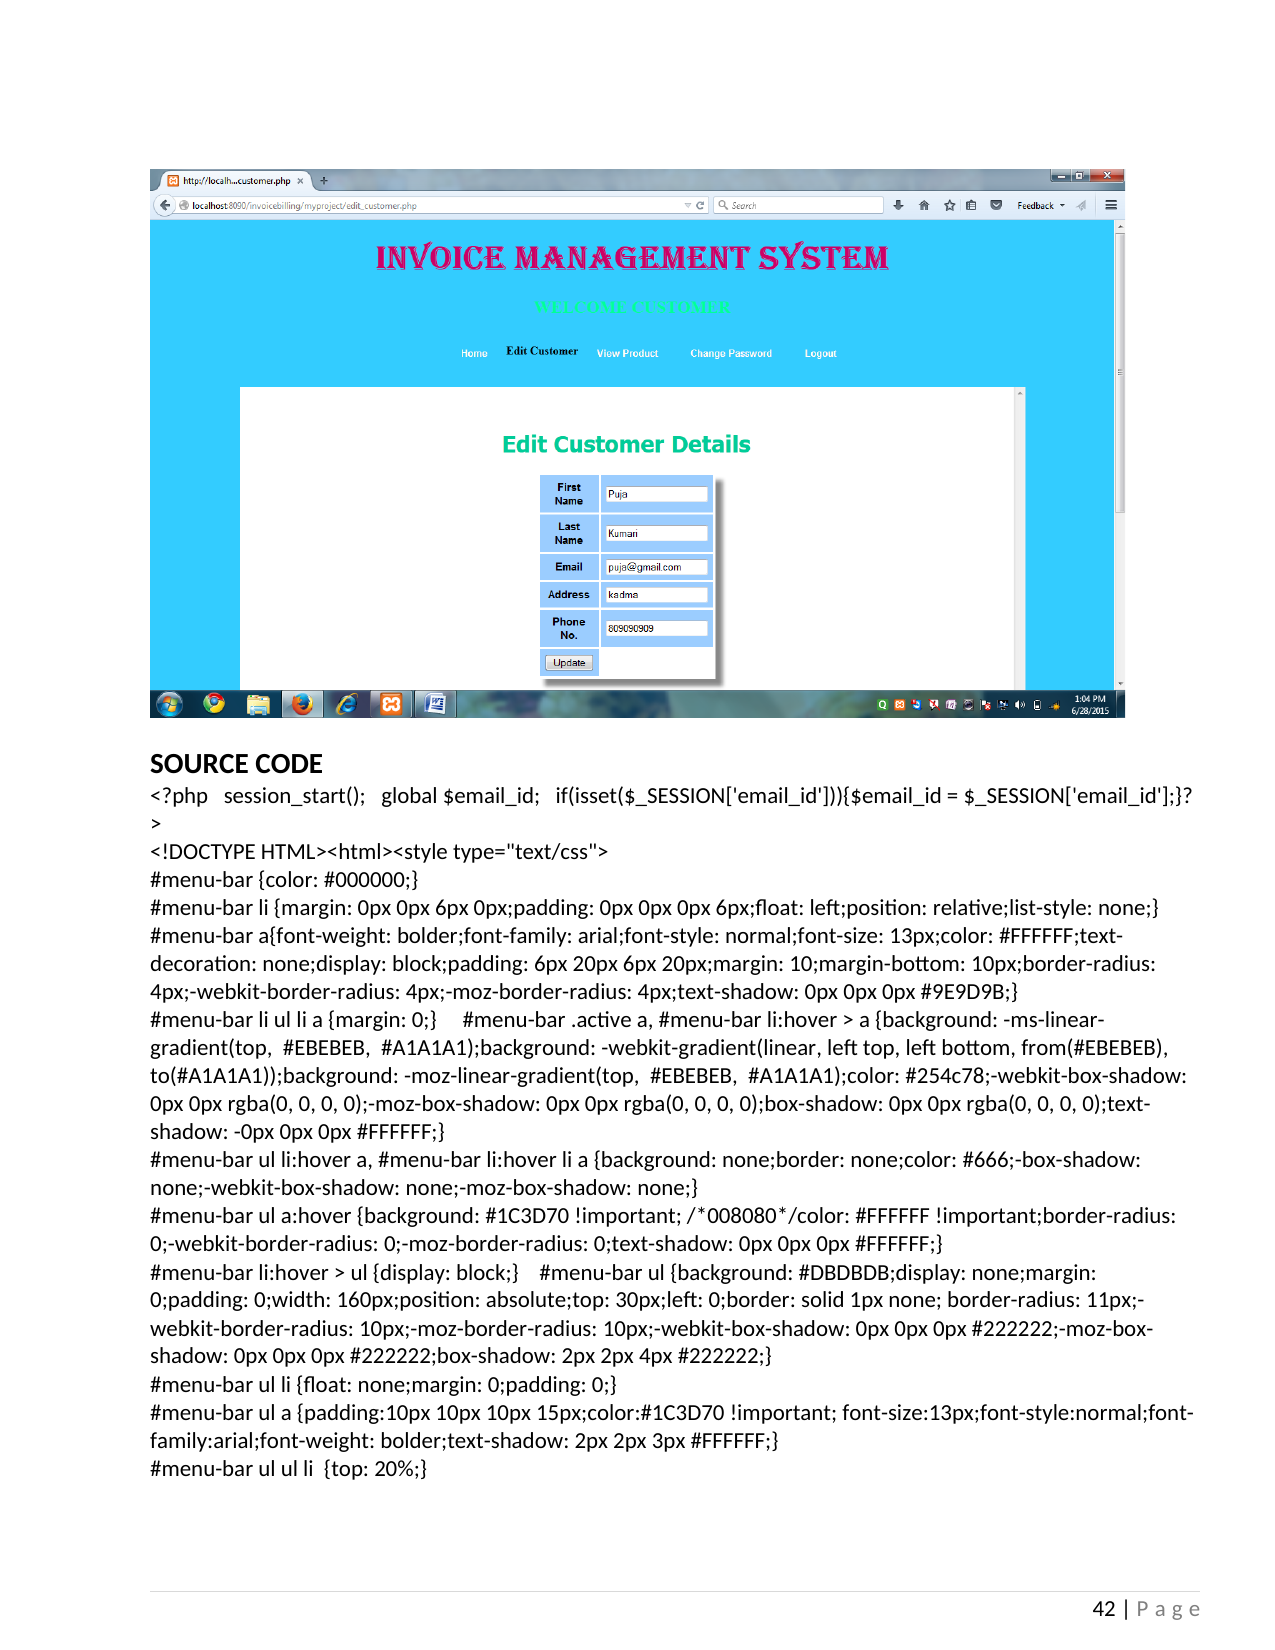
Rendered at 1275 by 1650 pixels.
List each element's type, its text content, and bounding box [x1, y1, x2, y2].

text #menu-bar li ul li a {margin: 0;} #menu-bar .active a, #menu-bar li:hover > a {background: -ms-linear-gradient(top, #EBEBEB, #A1A1A1);background: -webkit-gradient(linear, left top, left bottom, from(#EBEBEB), to(#A1A1A1));background: -moz-linear-gradient(top, #EBEBEB, #A1A1A1);color: #254c78;-webkit-box-shadow: 0px 0px rgba(0, 0, 0, 0);-moz-box-shadow: 0px 0px rgba(0, 0, 0, 0);box-shadow: 0px 0px rgba(0, 0, 0, 0);text-shadow: -0px 0px 0px #FFFFFF;} [150, 1005, 1200, 1146]
text #menu-bar ul ul li {top: 20%;} [150, 1454, 1200, 1482]
picture [150, 169, 1125, 718]
text <!DOCTYPE HTML><html><style type="text/css"> [150, 837, 1200, 865]
text #menu-bar ul li:hover a, #menu-bar li:hover li a {background: none;border: none;color: #666;-box-shadow: none;-webkit-box-shadow: none;-moz-box-shadow: none;} [150, 1146, 1200, 1202]
text #menu-bar ul a:hover {background: #1C3D70 !important; /*008080*/color: #FFFFFF !important;border-radius: 0;-webkit-border-radius: 0;-moz-border-radius: 0;text-shadow: 0px 0px 0px #FFFFFF;} [150, 1202, 1200, 1258]
text #menu-bar li:hover > ul {display: block;} #menu-bar ul {background: #DBDBDB;display: none;margin: 0;padding: 0;width: 160px;position: absolute;top: 30px;left: 0;border: solid 1px none; border-radius: 11px;-webkit-border-radius: 10px;-moz-border-radius: 10px;-webkit-box-shadow: 0px 0px 0px #222222;-moz-box-shadow: 0px 0px 0px #222222;box-shadow: 2px 2px 4px #222222;} [150, 1258, 1200, 1370]
text #menu-bar ul li {float: none;margin: 0;padding: 0;} [150, 1370, 1200, 1398]
text #menu-bar {color: #000000;} [150, 865, 1200, 893]
text #menu-bar ul a {padding:10px 10px 10px 15px;color:#1C3D70 !important; font-size:13px;font-style:normal;font-family:arial;font-weight: bolder;text-shadow: 2px 2px 3px #FFFFFF;} [150, 1398, 1200, 1454]
text <?php session_start(); global $email_id; if(isset($_SESSION['email_id'])){$email_id = $_SESSION['email_id'];}?> [150, 781, 1200, 837]
text SOURCE CODE [150, 746, 1200, 781]
text #menu-bar a{font-weight: bolder;font-family: arial;font-style: normal;font-size: 13px;color: #FFFFFF;text-decoration: none;display: block;padding: 6px 20px 6px 20px;margin: 10;margin-bottom: 10px;border-radius: 4px;-webkit-border-radius: 4px;-moz-border-radius: 4px;text-shadow: 0px 0px 0px #9E9D9B;} [150, 921, 1200, 1005]
text #menu-bar li {margin: 0px 0px 6px 0px;padding: 0px 0px 0px 6px;float: left;position: relative;list-style: none;} [150, 893, 1200, 921]
